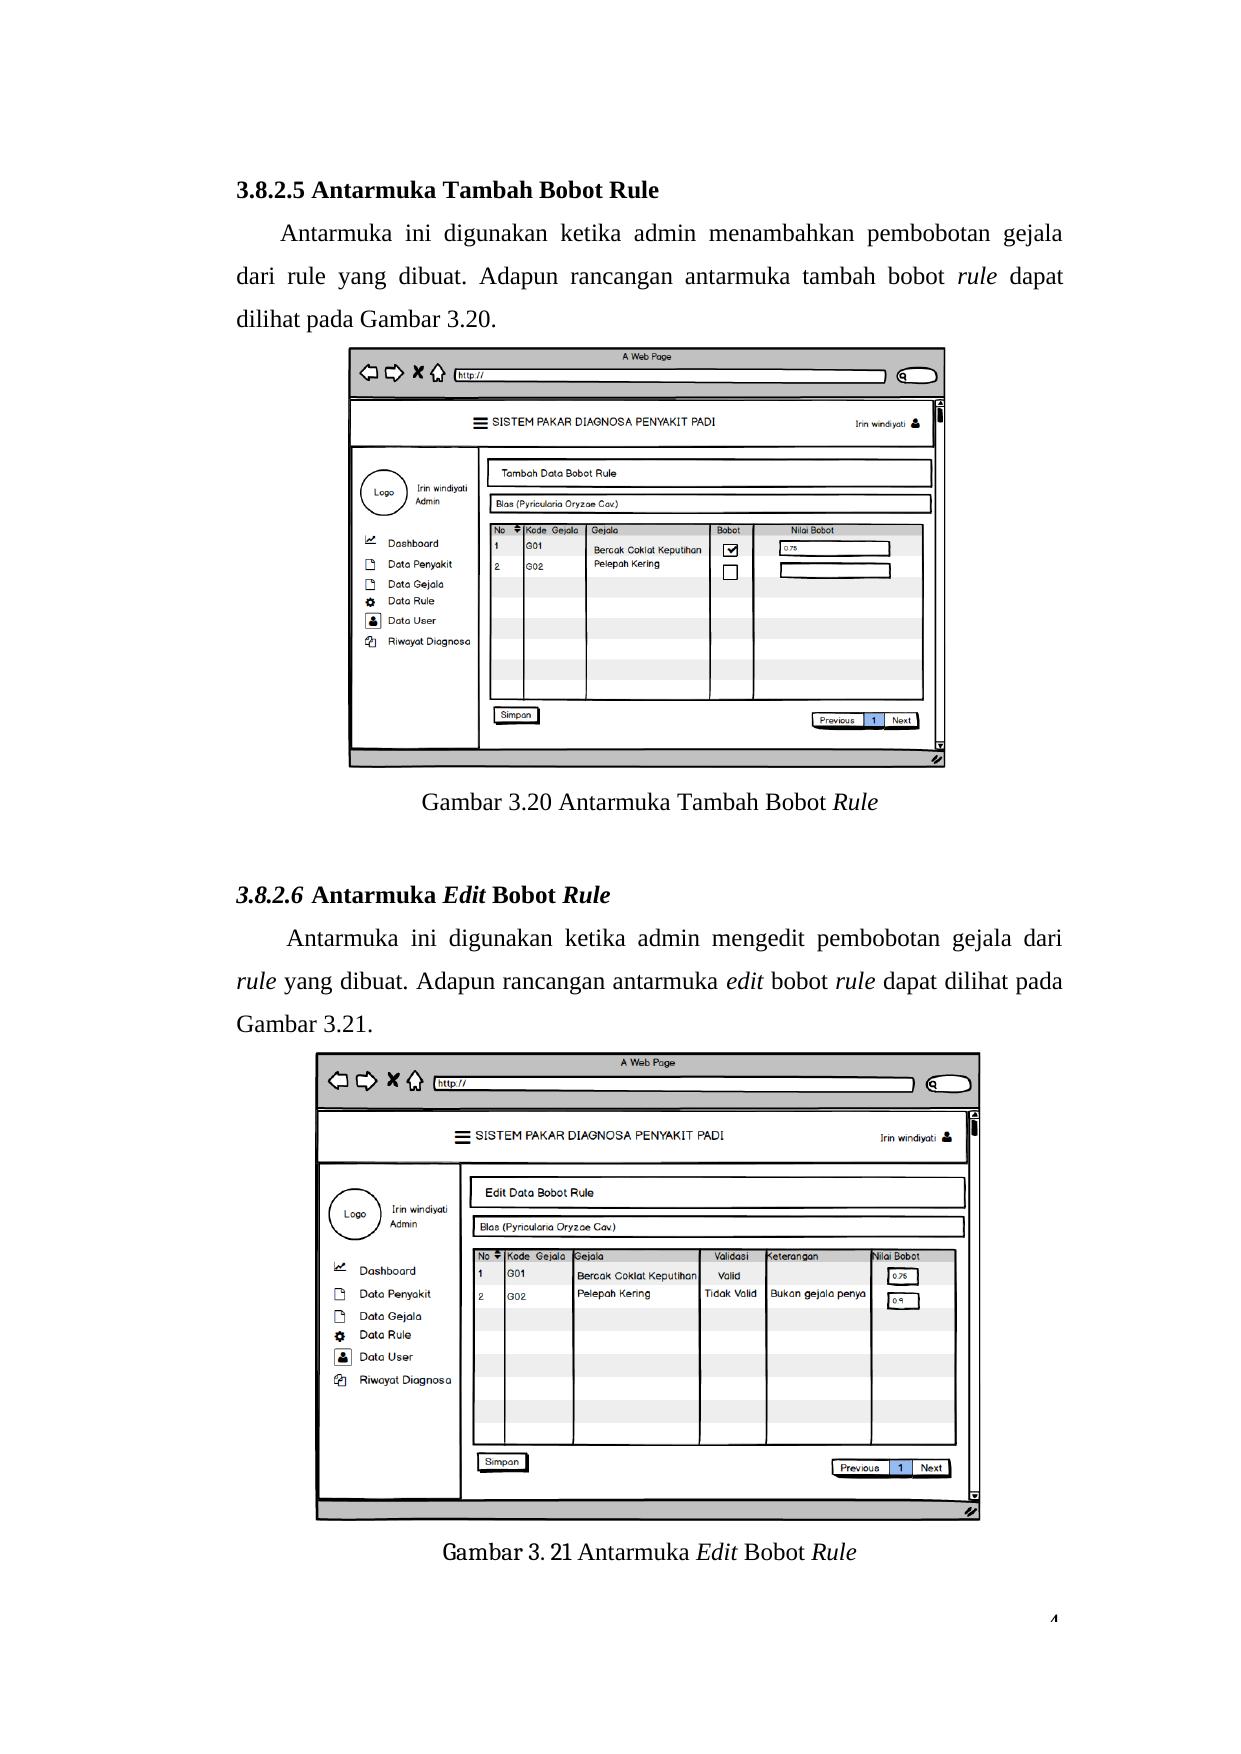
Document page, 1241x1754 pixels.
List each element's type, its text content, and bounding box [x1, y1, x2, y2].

picture [348, 347, 946, 768]
text Antarmuka ini digunakan ketika admin menambahkan pembobotan gejala dari rule yang dibuat. Adapun rancangan antarmuka tambah bobot rule dapat dilihat pada Gambar 3.20. [236, 218, 1063, 333]
picture [315, 1052, 981, 1521]
list Antarmuka Edit Bobot Rule [236, 880, 1111, 909]
text Gambar 3.20 Antarmuka Tambah Bobot Rule [286, 787, 1013, 816]
text Antarmuka ini digunakan ketika admin mengedit pembobotan gejala dari rule yang dibuat. Adapun rancangan antarmuka edit bobot rule dapat dilihat pada Gambar 3.21. [236, 923, 1063, 1038]
subtitle Antarmuka Tambah Bobot Rule [236, 175, 1111, 204]
text Gambar 3. 21 Antarmuka Edit Bobot Rule [286, 1537, 1013, 1566]
